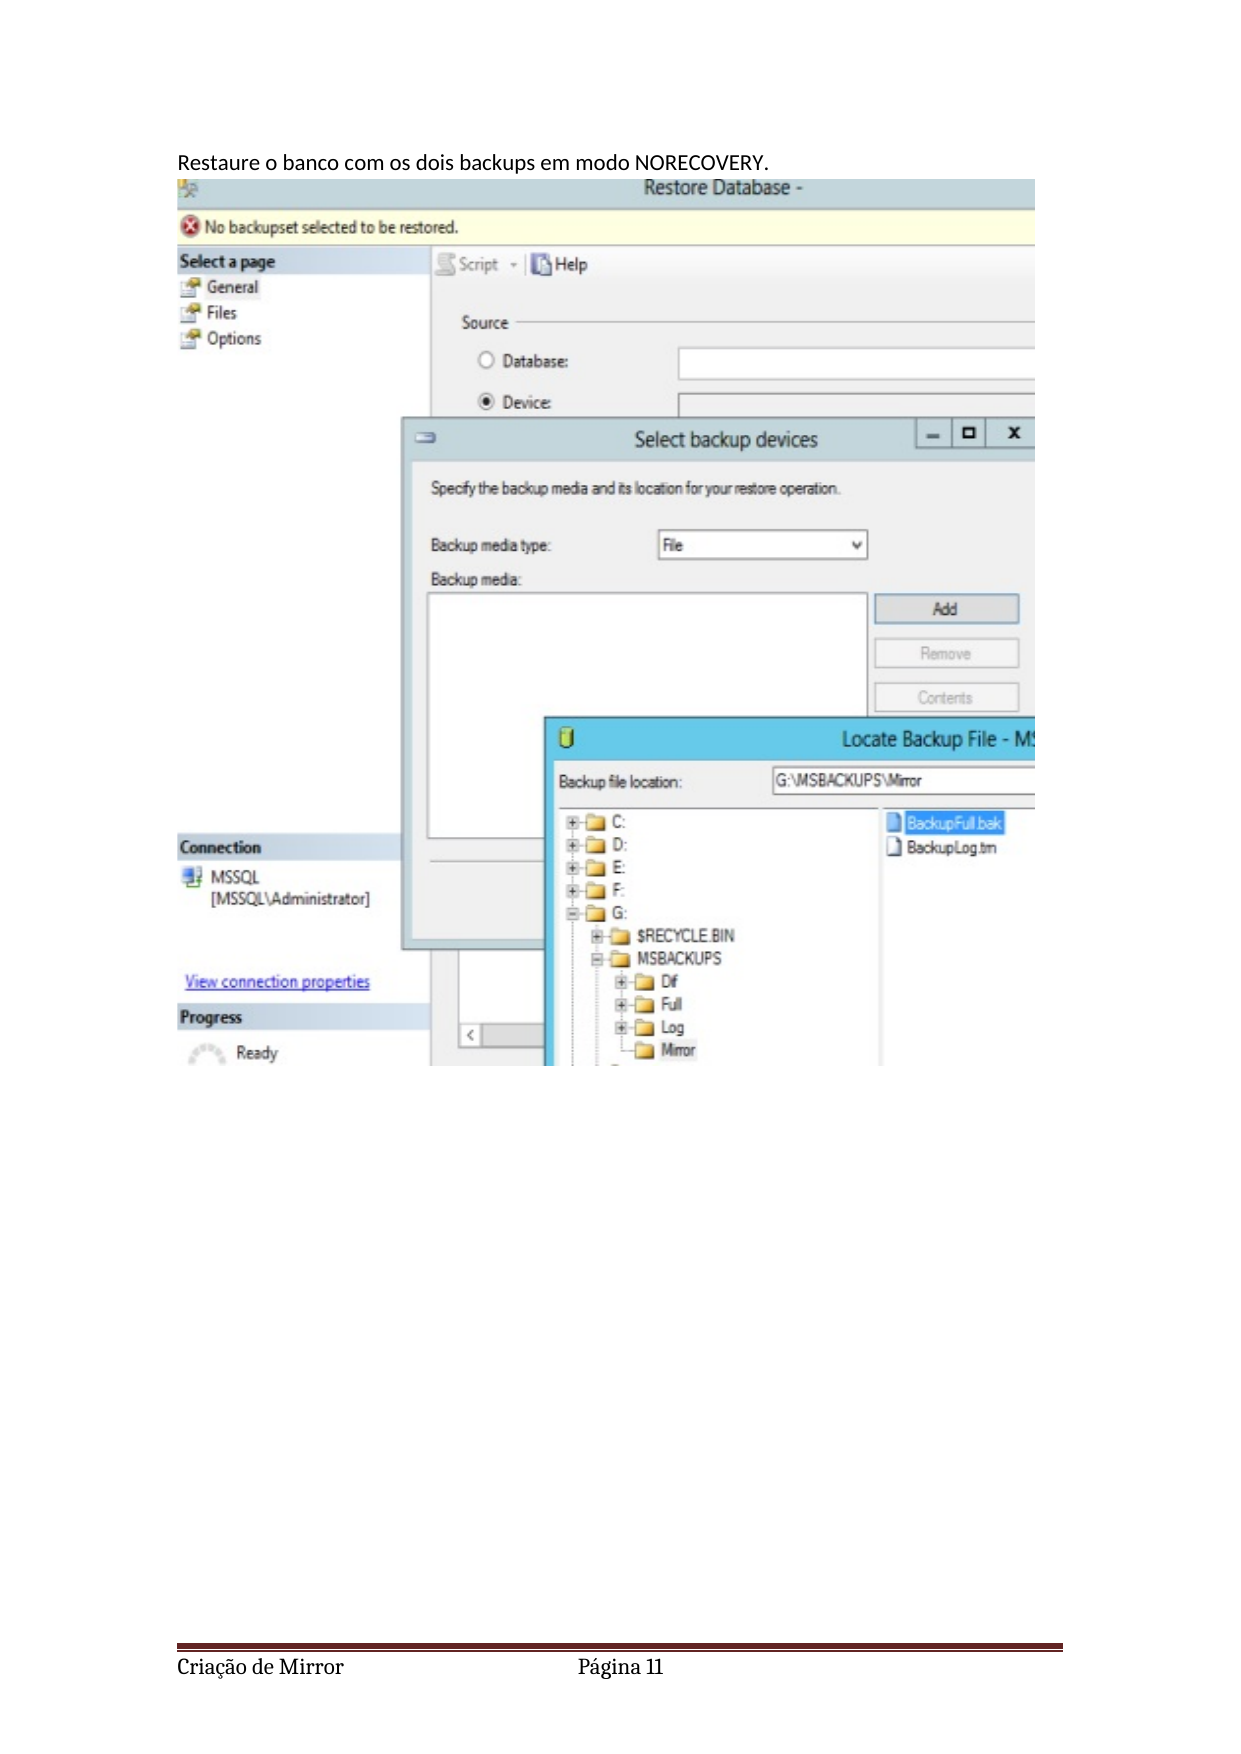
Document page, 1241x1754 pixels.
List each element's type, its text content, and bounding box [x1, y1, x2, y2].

picture [177, 179, 1035, 1066]
